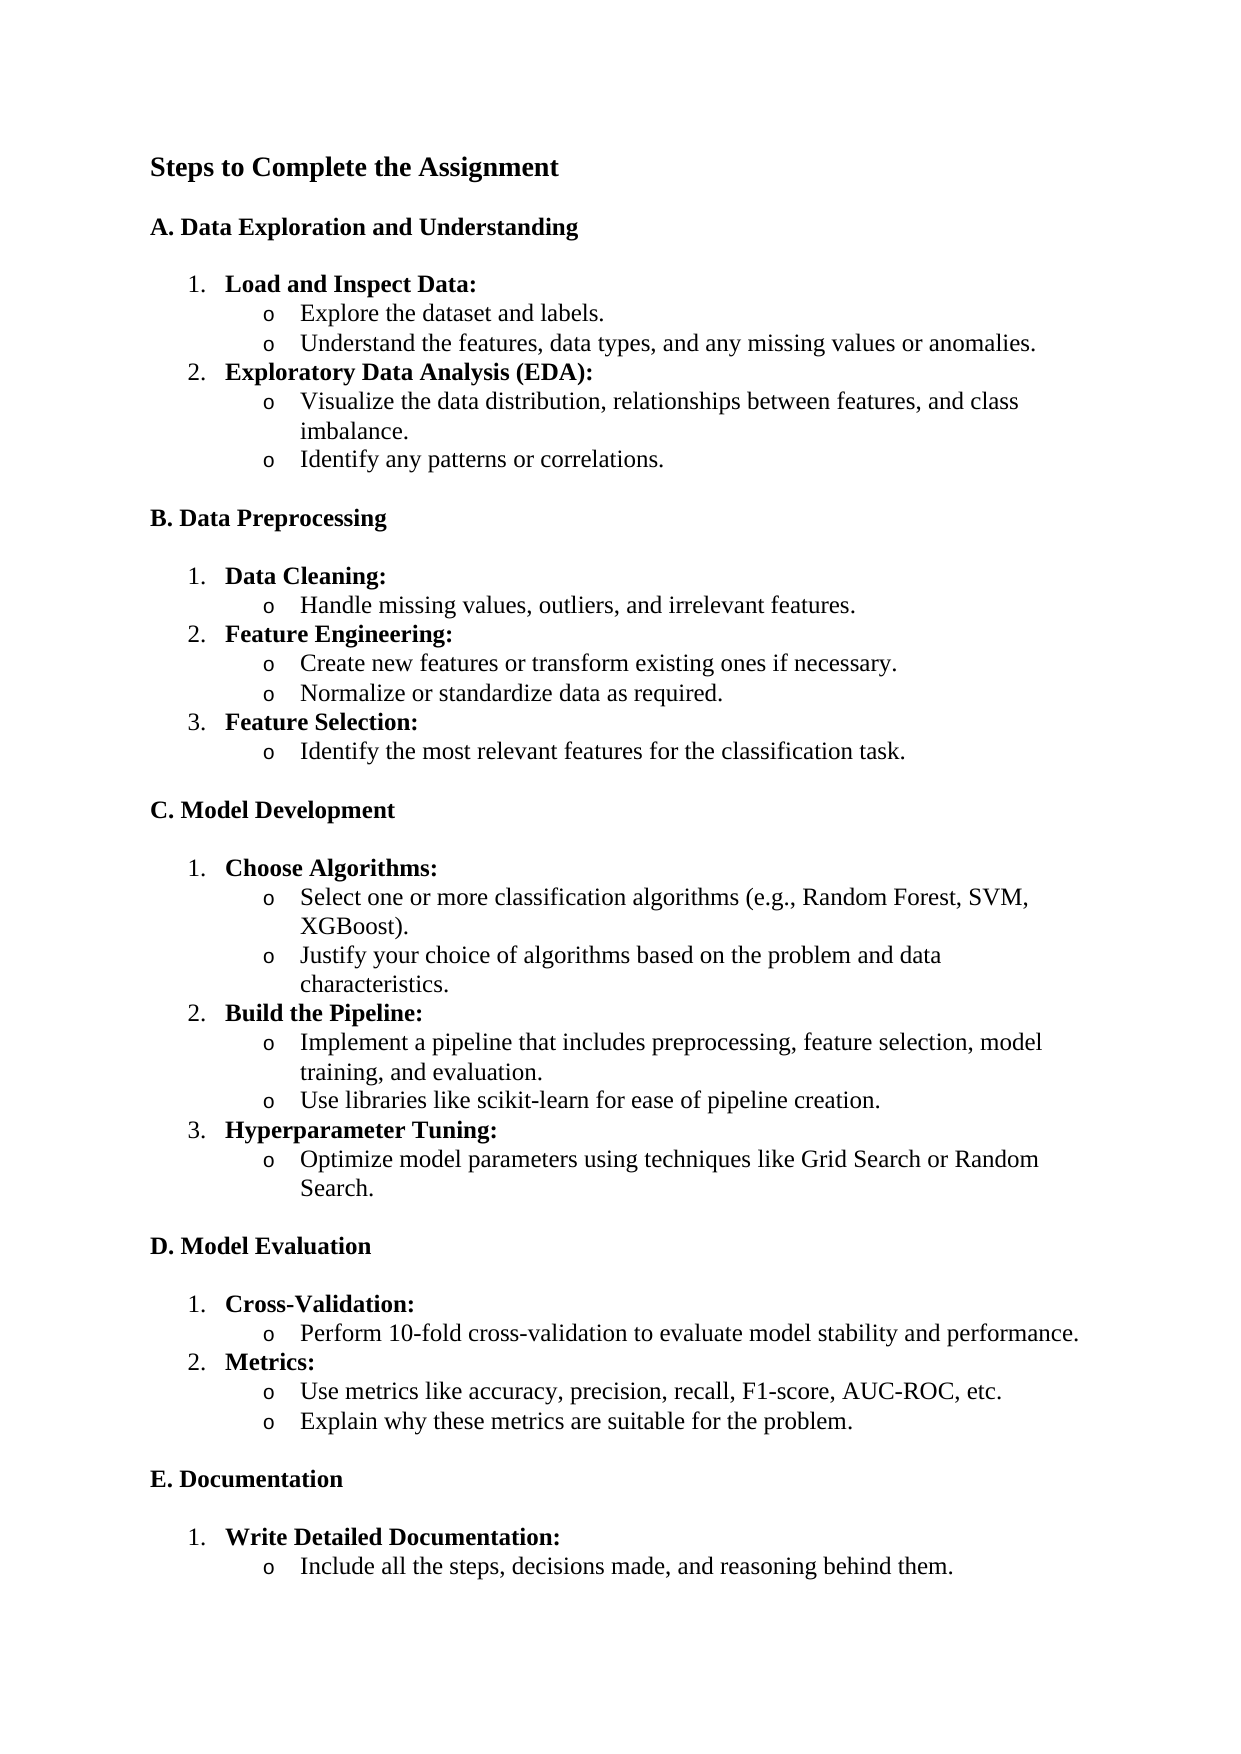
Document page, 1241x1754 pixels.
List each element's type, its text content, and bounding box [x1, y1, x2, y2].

list Explain why these metrics are suitable for the problem. [262, 1406, 1090, 1435]
text D. Model Evaluation [150, 1231, 1090, 1260]
list Select one or more classification algorithms (e.g., Random Forest, SVM, XGBoost). [262, 882, 1090, 940]
list Handle missing values, outliers, and irrelevant features. [262, 590, 1090, 619]
list Normalize or standardize data as required. [262, 678, 1090, 707]
list Visualize the data distribution, relationships between features, and class imbalance. [262, 386, 1090, 444]
list Feature Selection: [187, 707, 1090, 736]
list Cross-Validation: [187, 1289, 1090, 1318]
list Identify the most relevant features for the classification task. [262, 736, 1090, 766]
text Steps to Complete the Assignment [150, 150, 1090, 182]
list Hyperparameter Tuning: [187, 1115, 1090, 1144]
list Data Cleaning: [187, 561, 1090, 590]
list Justify your choice of algorithms based on the problem and data characteristics. [262, 940, 1090, 998]
list Include all the steps, decisions made, and reasoning behind them. [262, 1551, 1090, 1581]
list Create new features or transform existing ones if necessary. [262, 648, 1090, 678]
list Use libraries like scikit-learn for ease of pipeline creation. [262, 1085, 1090, 1115]
text C. Model Development [150, 795, 1090, 824]
list Understand the features, data types, and any missing values or anomalies. [262, 328, 1090, 357]
text A. Data Exploration and Understanding [150, 212, 1090, 240]
list Feature Engineering: [187, 619, 1090, 648]
text E. Documentation [150, 1464, 1090, 1493]
list Exploratory Data Analysis (EDA): [187, 357, 1090, 386]
list Load and Inspect Data: [187, 269, 1090, 298]
list Explore the dataset and labels. [262, 298, 1090, 328]
text B. Data Preprocessing [150, 503, 1090, 532]
list Metrics: [187, 1347, 1090, 1376]
list Write Detailed Documentation: [187, 1522, 1090, 1551]
list Build the Pipeline: [187, 998, 1090, 1027]
list Optimize model parameters using techniques like Grid Search or Random Search. [262, 1144, 1090, 1202]
list Identify any patterns or correlations. [262, 444, 1090, 474]
list Implement a pipeline that includes preprocessing, feature selection, model training, and evaluation. [262, 1027, 1090, 1085]
list Use metrics like accuracy, precision, recall, F1-score, AUC-ROC, etc. [262, 1376, 1090, 1406]
list Perform 10-fold cross-validation to evaluate model stability and performance. [262, 1318, 1090, 1347]
list Choose Algorithms: [187, 853, 1090, 882]
